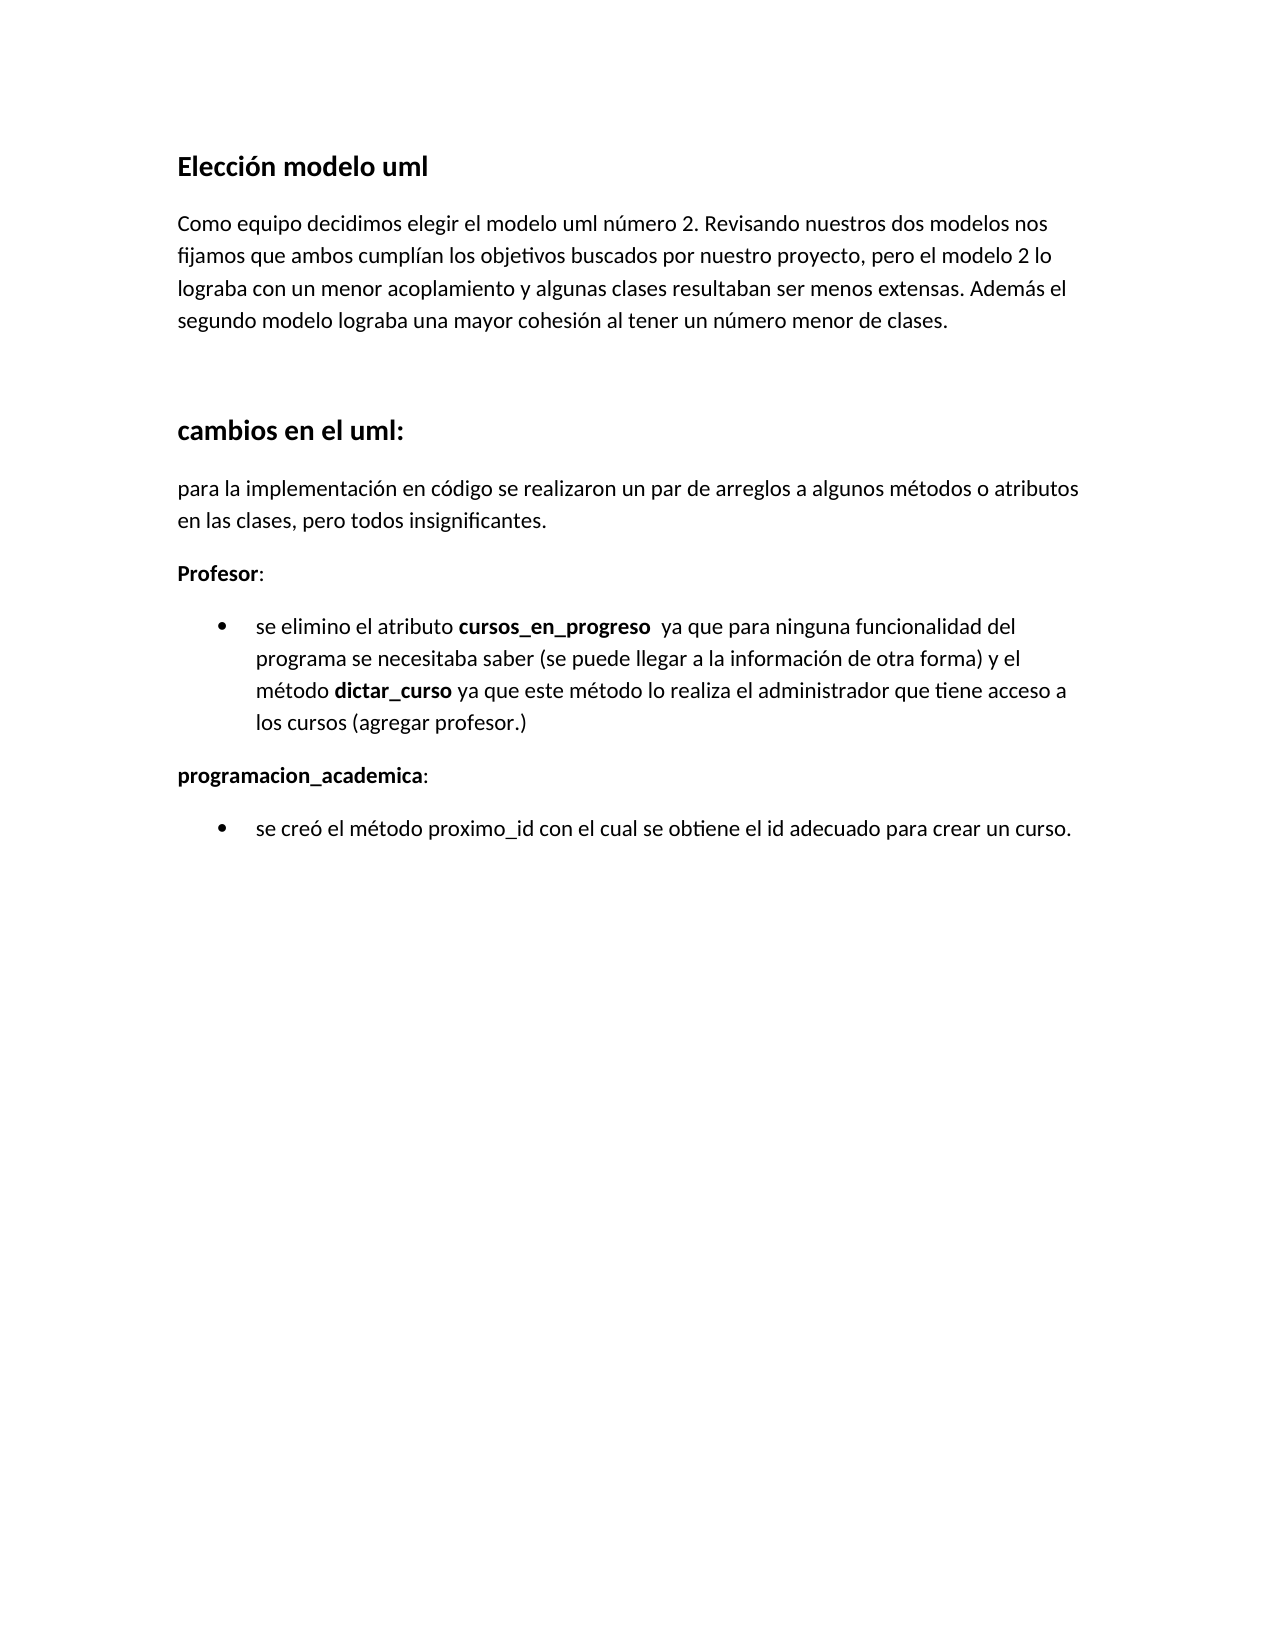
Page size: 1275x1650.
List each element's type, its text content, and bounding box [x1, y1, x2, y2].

list se creó el método proximo_id con el cual se obtiene el id adecuado para crear un curso. [218, 814, 1098, 843]
list se elimino el atributo cursos_en_progreso ya que para ninguna funcionalidad del programa se necesitaba saber (se puede llegar a la información de otra forma) y el método dictar_curso ya que este método lo realiza el administrador que tiene acceso a los cursos (agregar profesor.) [218, 612, 1098, 737]
text Elección modelo uml [177, 148, 1098, 183]
text programacion_academica: [177, 762, 1098, 789]
text Profesor: [177, 559, 1098, 587]
text Como equipo decidimos elegir el modelo uml número 2. Revisando nuestros dos modelos nos fijamos que ambos cumplían los objetivos buscados por nuestro proyecto, pero el modelo 2 lo lograba con un menor acoplamiento y algunas clases resultaban ser menos extensas. Además el segundo modelo lograba una mayor cohesión al tener un número menor de clases. [177, 209, 1098, 334]
text para la implementación en código se realizaron un par de arreglos a algunos métodos o atributos en las clases, pero todos insignificantes. [177, 474, 1098, 534]
text cambios en el uml: [177, 412, 1098, 448]
